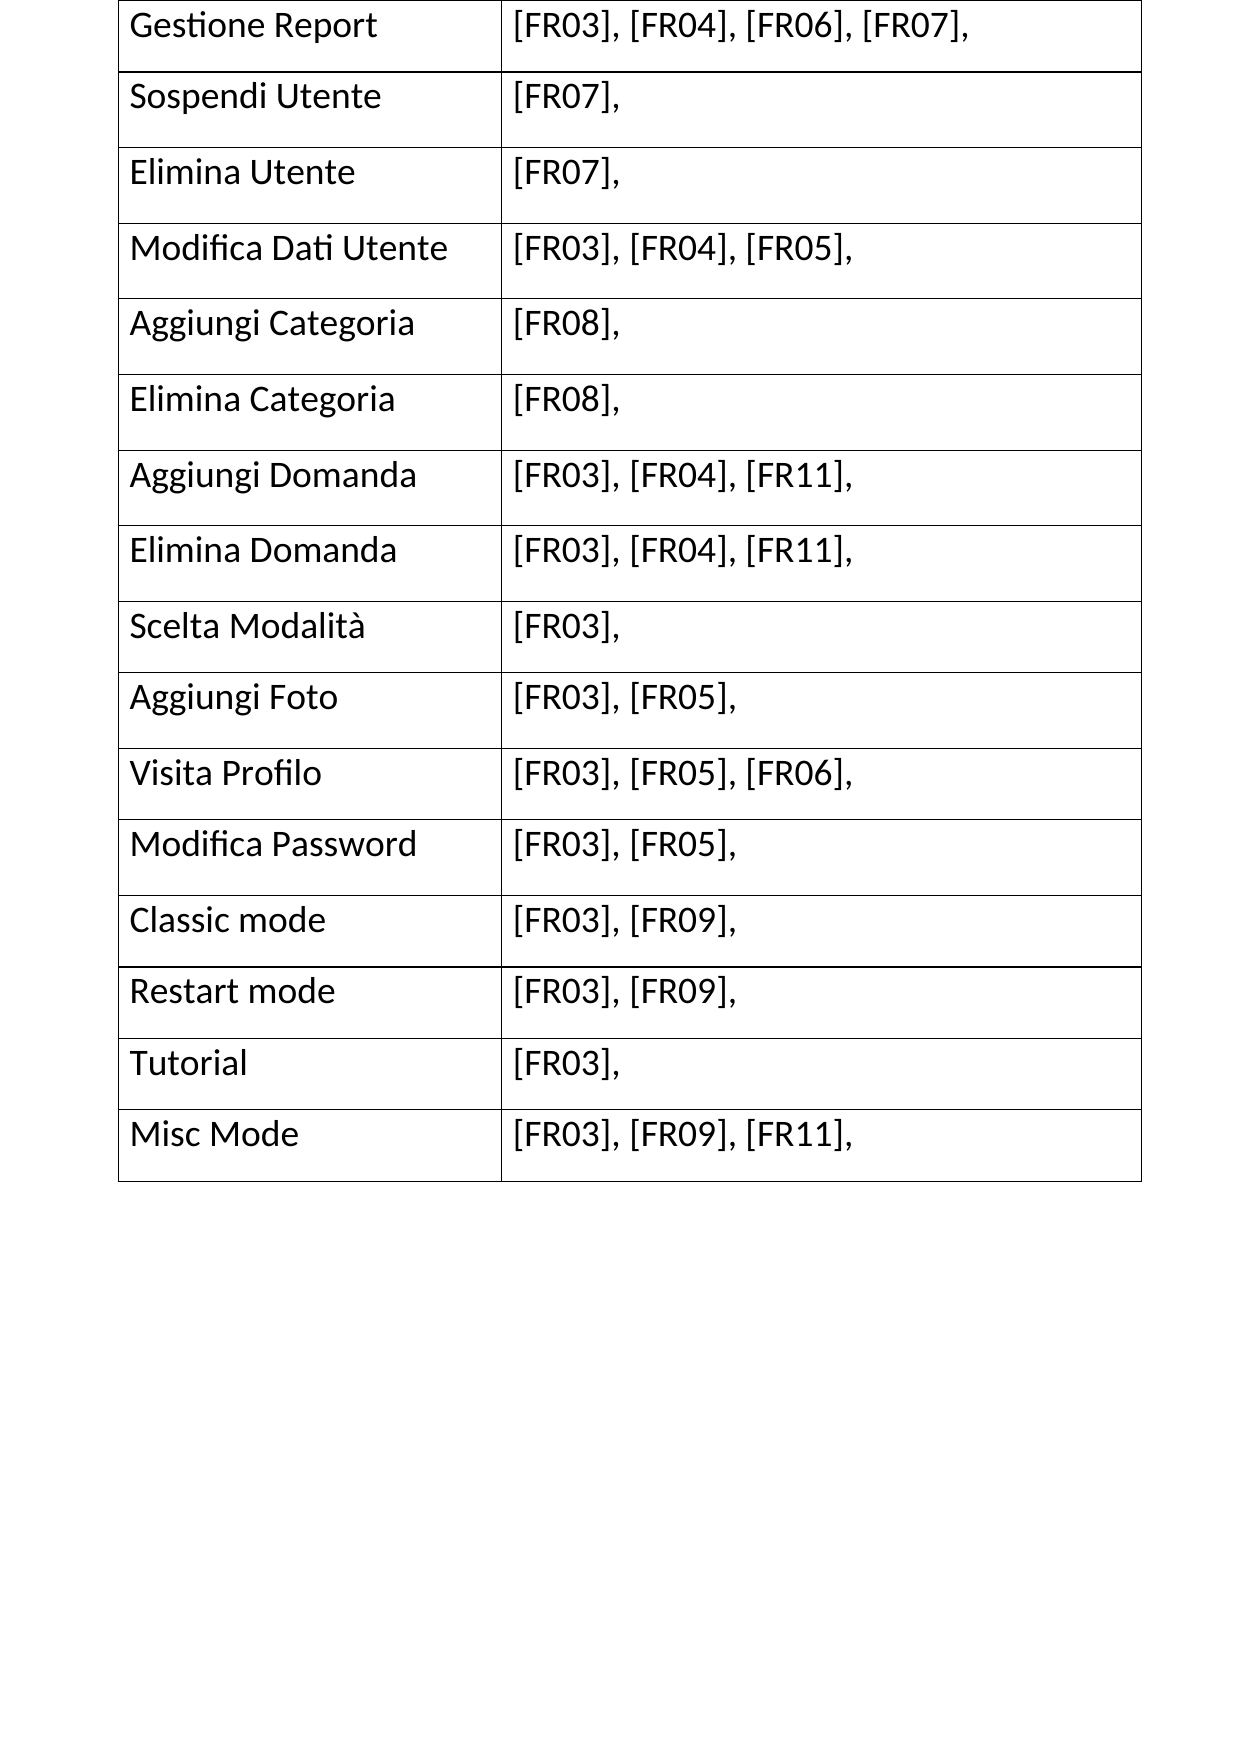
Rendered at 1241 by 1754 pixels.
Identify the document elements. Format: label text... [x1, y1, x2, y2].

table_cell [FR07], [502, 148, 1141, 223]
table_cell Scelta Modalità [119, 602, 501, 672]
table_cell [FR08], [502, 375, 1141, 449]
table_cell Modifica Password [119, 820, 501, 895]
table_cell [FR03], [FR05], [FR06], [502, 749, 1141, 819]
table_cell [FR07], [502, 73, 1141, 147]
table_cell Aggiungi Categoria [119, 299, 501, 374]
table_cell Elimina Categoria [119, 375, 501, 449]
table_cell Misc Mode [119, 1110, 501, 1181]
table_cell [FR03], [FR04], [FR05], [502, 224, 1141, 298]
table_cell [FR03], [FR05], [502, 820, 1141, 895]
table_cell Restart mode [119, 968, 501, 1038]
table_cell Elimina Utente [119, 148, 501, 223]
table_cell Classic mode [119, 896, 501, 966]
table_cell Visita Profilo [119, 749, 501, 819]
table_cell [FR03], [FR04], [FR11], [502, 526, 1141, 601]
table_cell Modifica Dati Utente [119, 224, 501, 298]
table_cell [FR03], [FR04], [FR11], [502, 451, 1141, 525]
table_cell Tutorial [119, 1039, 501, 1109]
table_cell [FR03], [FR05], [502, 673, 1141, 748]
table_cell [FR03], [FR04], [FR06], [FR07], [502, 1, 1141, 71]
table_cell Aggiungi Foto [119, 673, 501, 748]
table_cell [FR03], [FR09], [502, 896, 1141, 966]
table_cell [FR03], [502, 602, 1141, 672]
table_cell Sospendi Utente [119, 73, 501, 147]
table_cell [FR03], [FR09], [502, 968, 1141, 1038]
table_cell [FR03], [FR09], [FR11], [502, 1110, 1141, 1181]
table_cell [FR08], [502, 299, 1141, 374]
table_cell Elimina Domanda [119, 526, 501, 601]
table_cell Aggiungi Domanda [119, 451, 501, 525]
table_cell Gestione Report [119, 1, 501, 71]
table_cell [FR03], [502, 1039, 1141, 1109]
